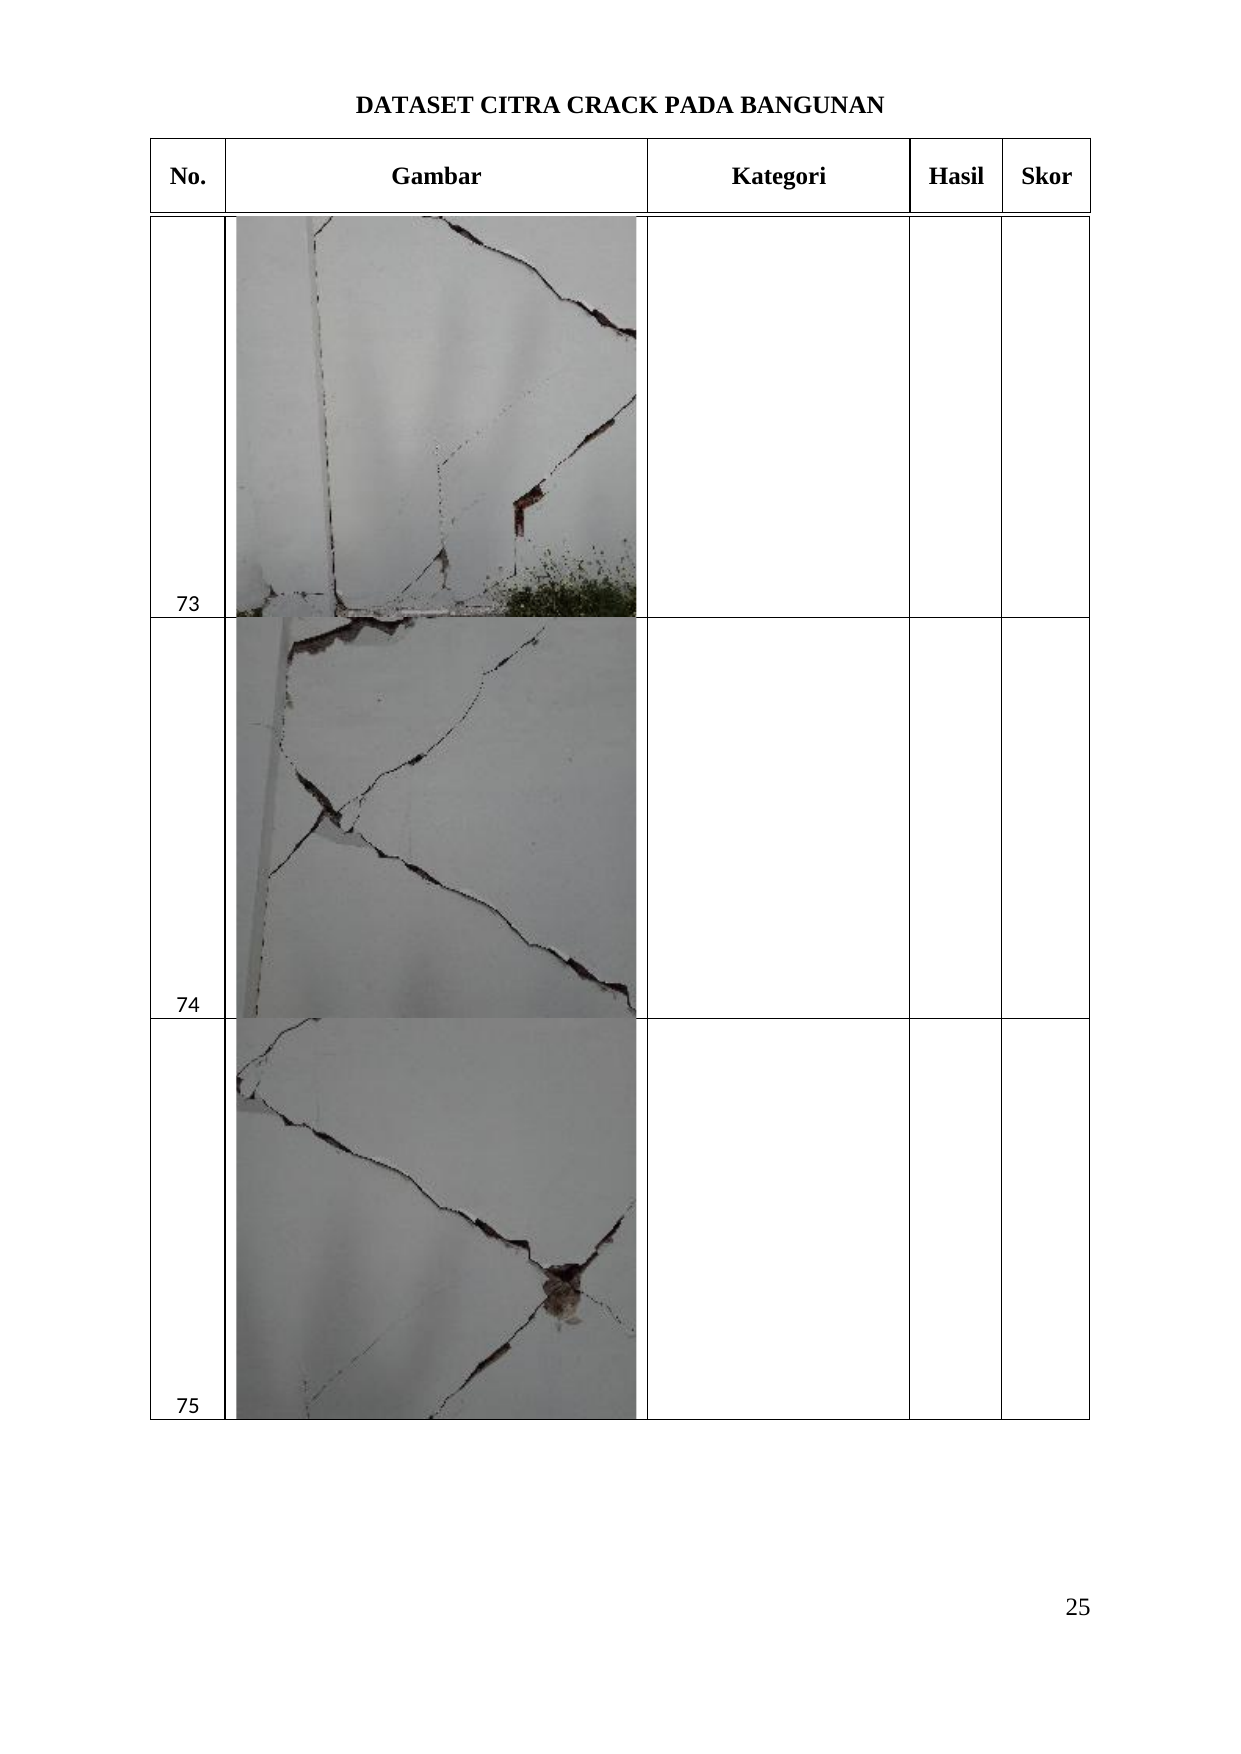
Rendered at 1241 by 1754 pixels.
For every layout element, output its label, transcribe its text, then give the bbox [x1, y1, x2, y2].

table_cell 74 [151, 618, 224, 1018]
table_cell [637, 217, 647, 617]
table_cell 73 [151, 217, 224, 617]
table_cell [648, 1019, 909, 1419]
table_cell [648, 217, 909, 617]
table_cell [910, 217, 1001, 617]
table_cell 75 [151, 1019, 224, 1419]
table_cell [1002, 1019, 1089, 1419]
table_cell [648, 618, 909, 1018]
table_cell [226, 618, 236, 1018]
picture [236, 216, 637, 1419]
table_cell [637, 618, 647, 1018]
table_cell [1002, 618, 1089, 1018]
table_cell [637, 1019, 647, 1419]
table_cell [910, 618, 1001, 1018]
table_cell [910, 1019, 1001, 1419]
table_cell [1002, 217, 1089, 617]
table_cell [226, 217, 236, 617]
table_cell [226, 1019, 236, 1419]
